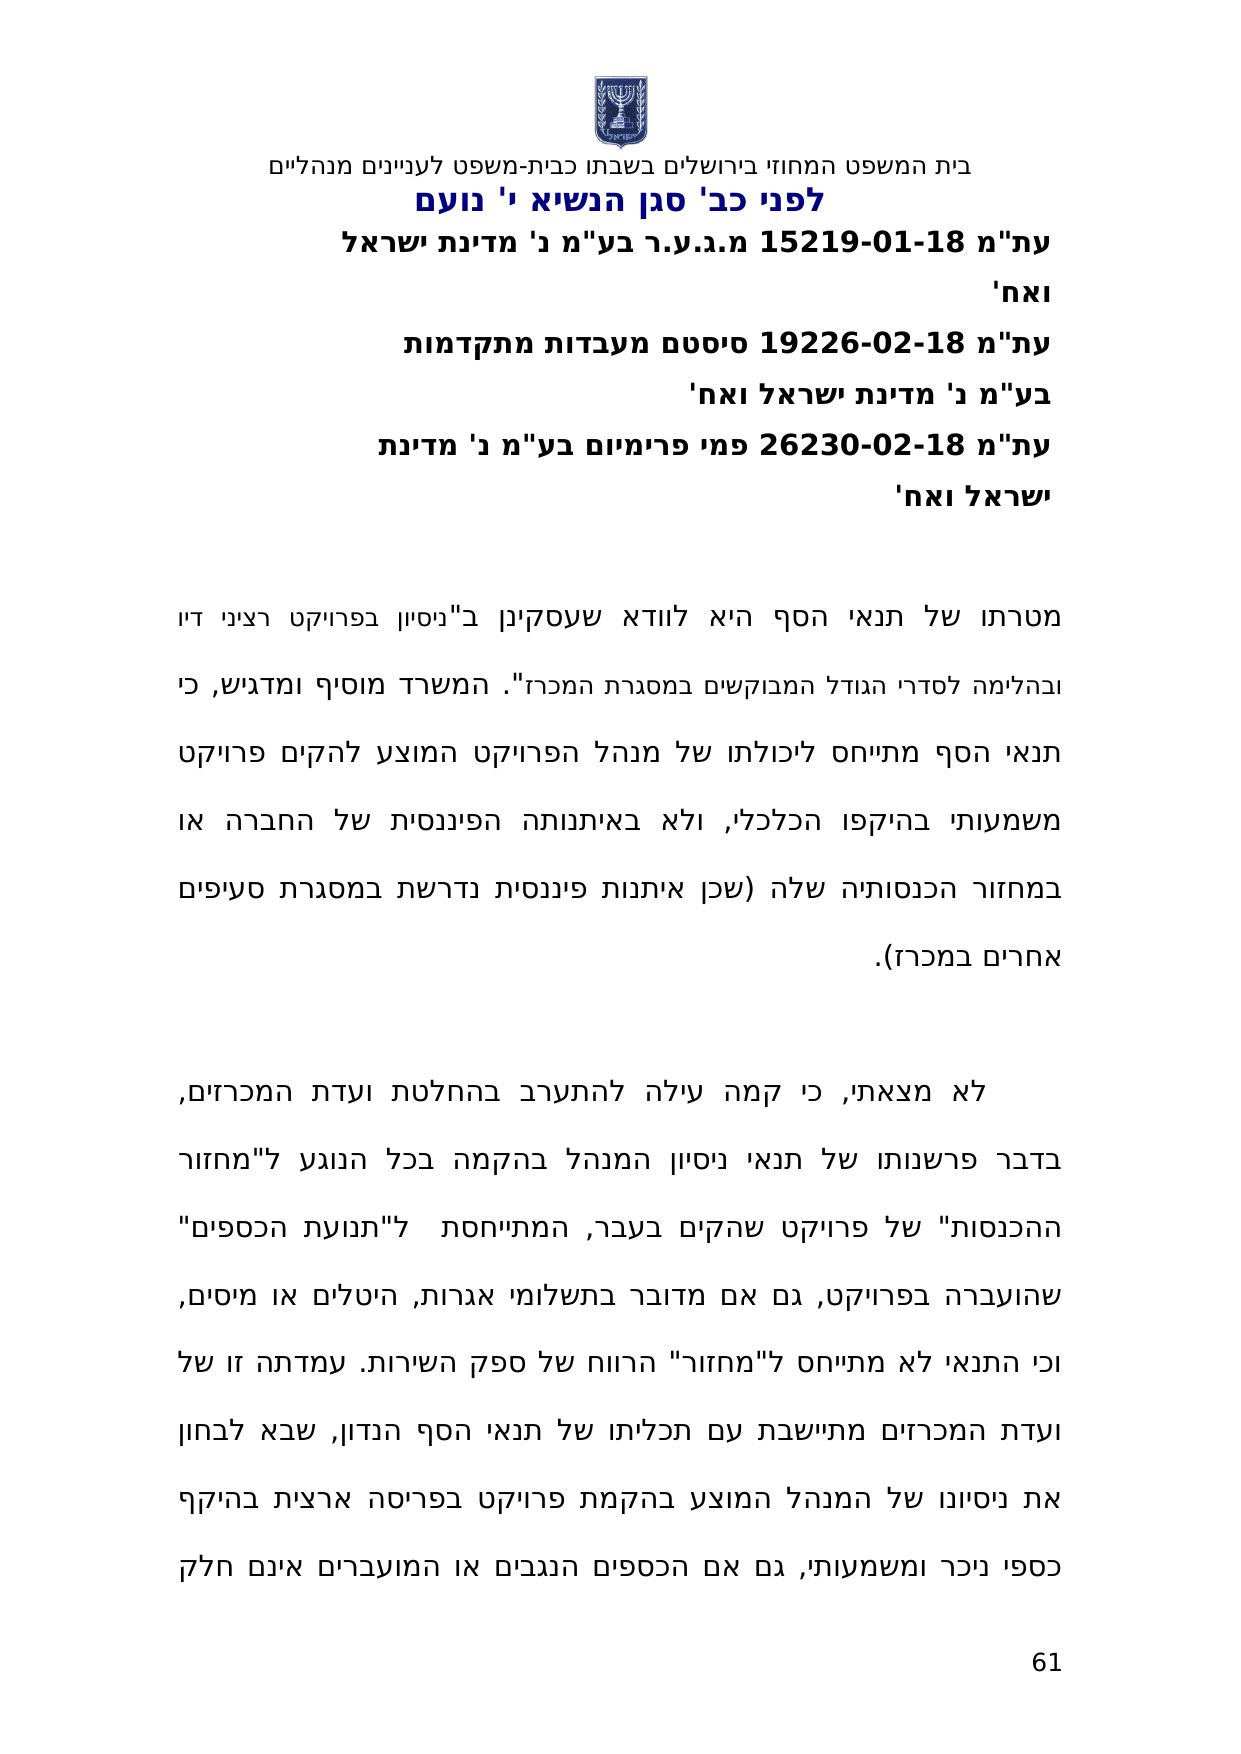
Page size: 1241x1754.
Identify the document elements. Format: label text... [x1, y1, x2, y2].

text לא מצאתי, כי קמה עילה להתערב בהחלטת ועדת המכרזים, בדבר פרשנותו של תנאי ניסיון המנהל בהקמה בכל הנוגע ל"מחזור ההכנסות" של פרויקט שהקים בעבר, המתייחסת ל"תנועת הכספים" שהועברה בפרויקט, גם אם מדובר בתשלומי אגרות, היטלים או מיסים, וכי התנאי לא מתייחס ל"מחזור" הרווח של ספק השירות. עמדתה זו של ועדת המכרזים מתיישבת עם תכליתו של תנאי הסף הנדון, שבא לבחון את ניסיונו של המנהל המוצע בהקמת פרויקט בפריסה ארצית בהיקף כספי ניכר ומשמעותי, גם אם הכספים הנגבים או המועברים אינם חלק מהכנסתו של מבצע השירות. מדובר בפרשנות סבירה, שכאמור מתיישבת עם לשון המכרז ותכליתו; וכן עם התשובה לשאלת ההבהרה. גם אם הייתה אי-בהירות בעניין שאלת ההבהרה, הרי שהתשובה לשאלה גם ביססה אפשרות שלפיה מדובר ב"מחזור ההכנסות של הפרויקט" (כאמור בתשובה), במובחן "ממחזור הספק מהפרויקט" (כפי שנשאל בשאלת ההבהרה). מכל מקום, גם אם קיימת פרשנות סבירה אחרת, ואינני קובע זאת, הרי שאין להתערב בפרשנות הסבירה של ועדת המכרזים, המאפשרת לקיים הצעות במכרז, על-פני פסילתן. [177, 1074, 1063, 1583]
picture [589, 75, 651, 152]
text ועדת המכרזים סברה, כי דרישת סעיף 4.3.3 למכרז הִנה למחזור הכנסות במובן רחב, ואין מדובר בהכרח בהכנסות לחברה שמטעמה עבד המנהל המוצע; זאת הן הואיל ומטרתו של תנאי הסף היא לבדוק את יכולתו של המנהל המוצע לנהל פרויקט בהיקף גדול, והן היות שבמכרז לא צוין במפורש כי הכוונה למחזור ההכנסה לחברה שמטעמה עבד המנהל. על-כן סברה הוועדה שהגדרת המונח "מחזור הכנסות" תלויה במאפייניו של כל פרויקט לגופו, כאשר ייתכן שהכנסה לספק מפרויקט תהיה נמוכה ביחס למחזור הכולל. לכך הוסיפה הוועדה, כי במענה לשאלת ההבהרה 180 צוין ש"הכוונה למחזור ההכנסות של הפרויקט. ראה ההגדרה בסעיף 4.3.3". מתשובה זו נלמד, לגרסת הוועדה, כי די להצביע על מחזור הכנסות של הפרויקט עצמו, ואין דרישה שהיקף המחזור הכספי יהיה מחזור ההכנסות של מפעיל הפרויקט. פרשנות זו, לשיטת הוועדה, מתיישבת עם תכלית תנאי הסף של המכרז, שכן מחזור ההכנסות של פרויקט מצביע על היקפו וגודלו אף אם ההכנסות אינן נכנסות לקופתה של החברה המפעילה. משרד התחבורה טוען, כי תנאי הסף נועד לאפשר למשרד להתרשם, כי מנהל הפרויקט המוצע ניהל בעבר פרויקט הקמה בפריסה ארצית ש"גלגל" מעל 10 מיליון ₪ בשנה, כאשר מטרתו של תנאי הסף היא לוודא שעסקינן ב"ניסיון בפרויקט רציני דיו ובהלימה לסדרי הגודל המבוקשים במסגרת המכרז". המשרד מוסיף ומדגיש, כי תנאי הסף מתייחס ליכולתו של מנהל הפרויקט המוצע להקים פרויקט משמעותי בהיקפו הכלכלי, ולא באיתנותה הפיננסית של החברה או במחזור הכנסותיה שלה (שכן איתנות פיננסית נדרשת במסגרת סעיפים אחרים במכרז). [177, 599, 1063, 973]
